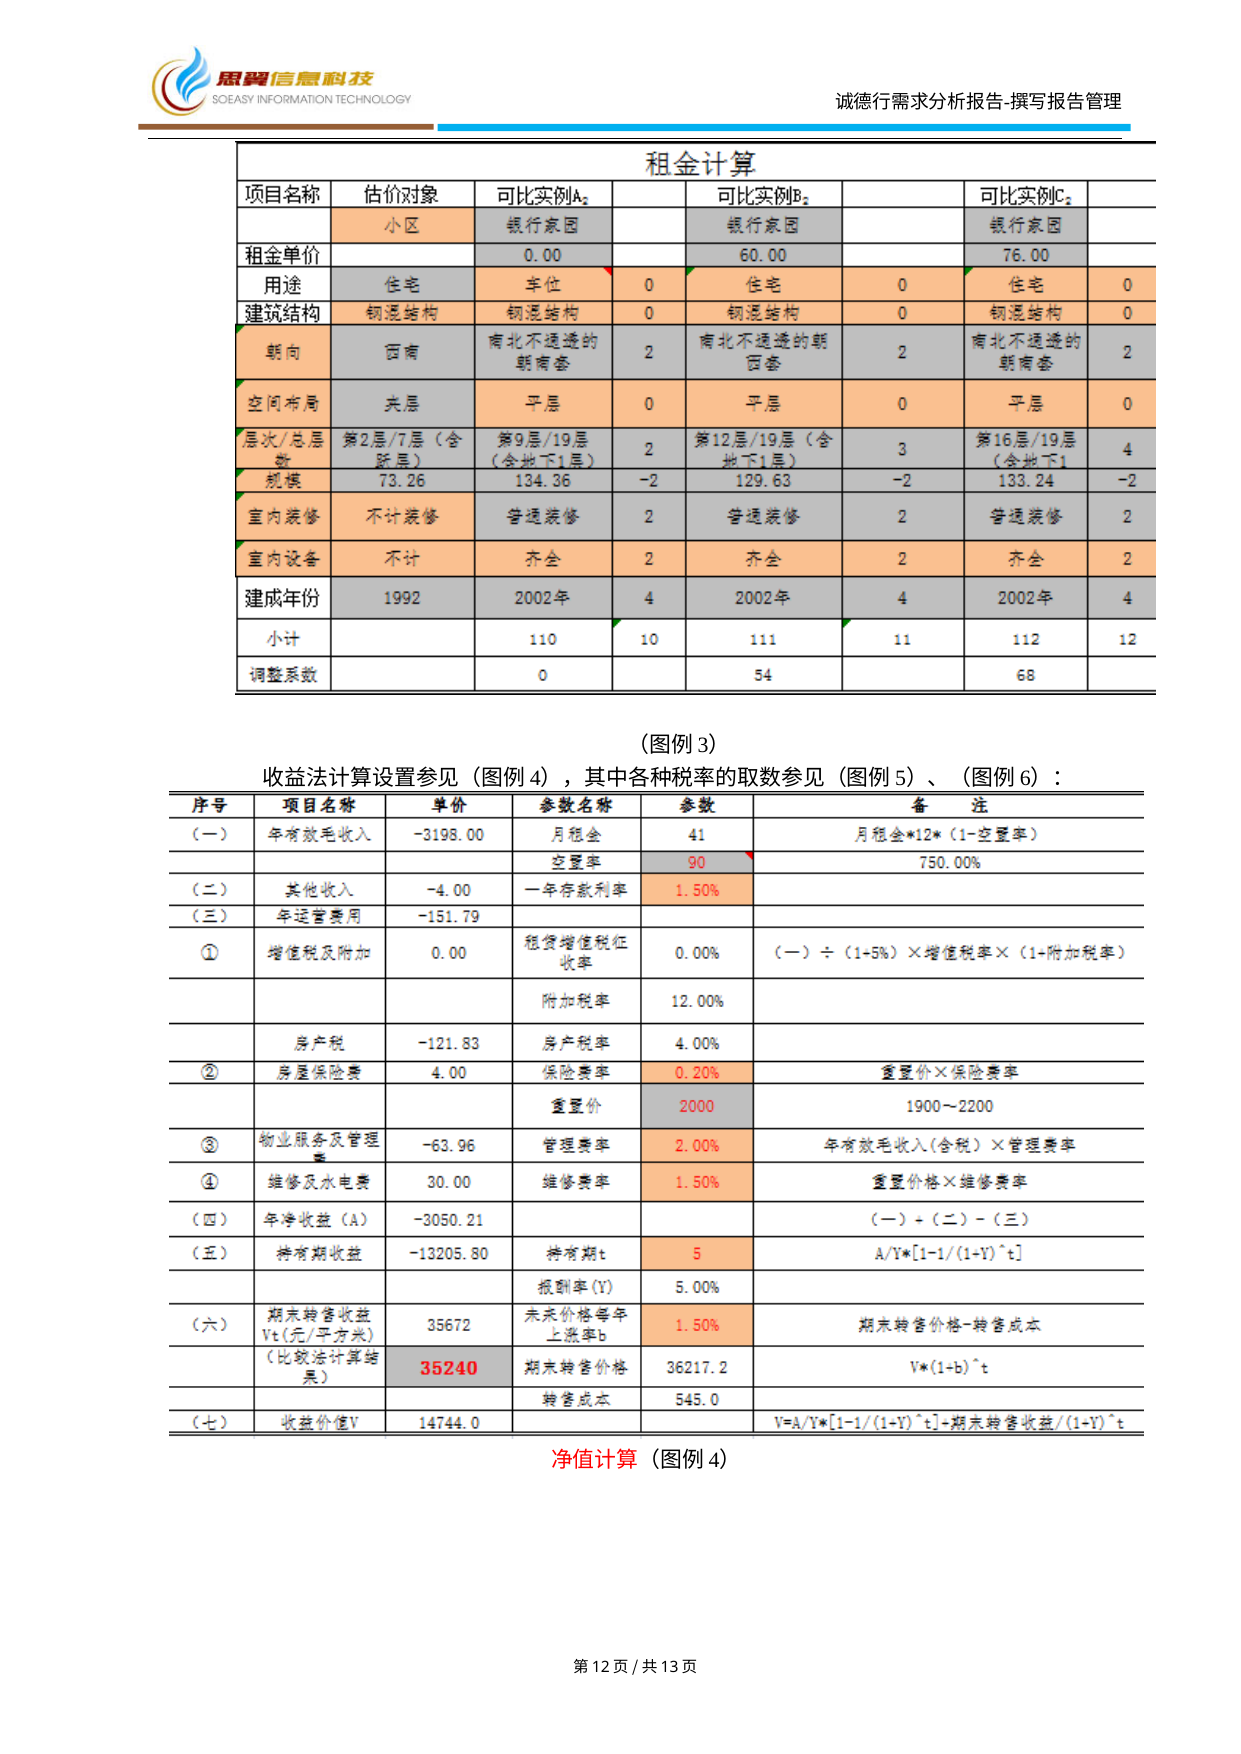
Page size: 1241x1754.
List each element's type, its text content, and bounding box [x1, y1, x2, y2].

text （图例3） [235, 695, 1122, 759]
picture [169, 791, 1144, 1439]
text 收益法计算设置参见（图例4），其中各种税率的取数参见（图例5）、（图例6）： [235, 759, 1122, 791]
picture [235, 141, 1156, 695]
text 净值计算（图例4） [169, 1439, 1122, 1474]
picture [147, 45, 415, 120]
